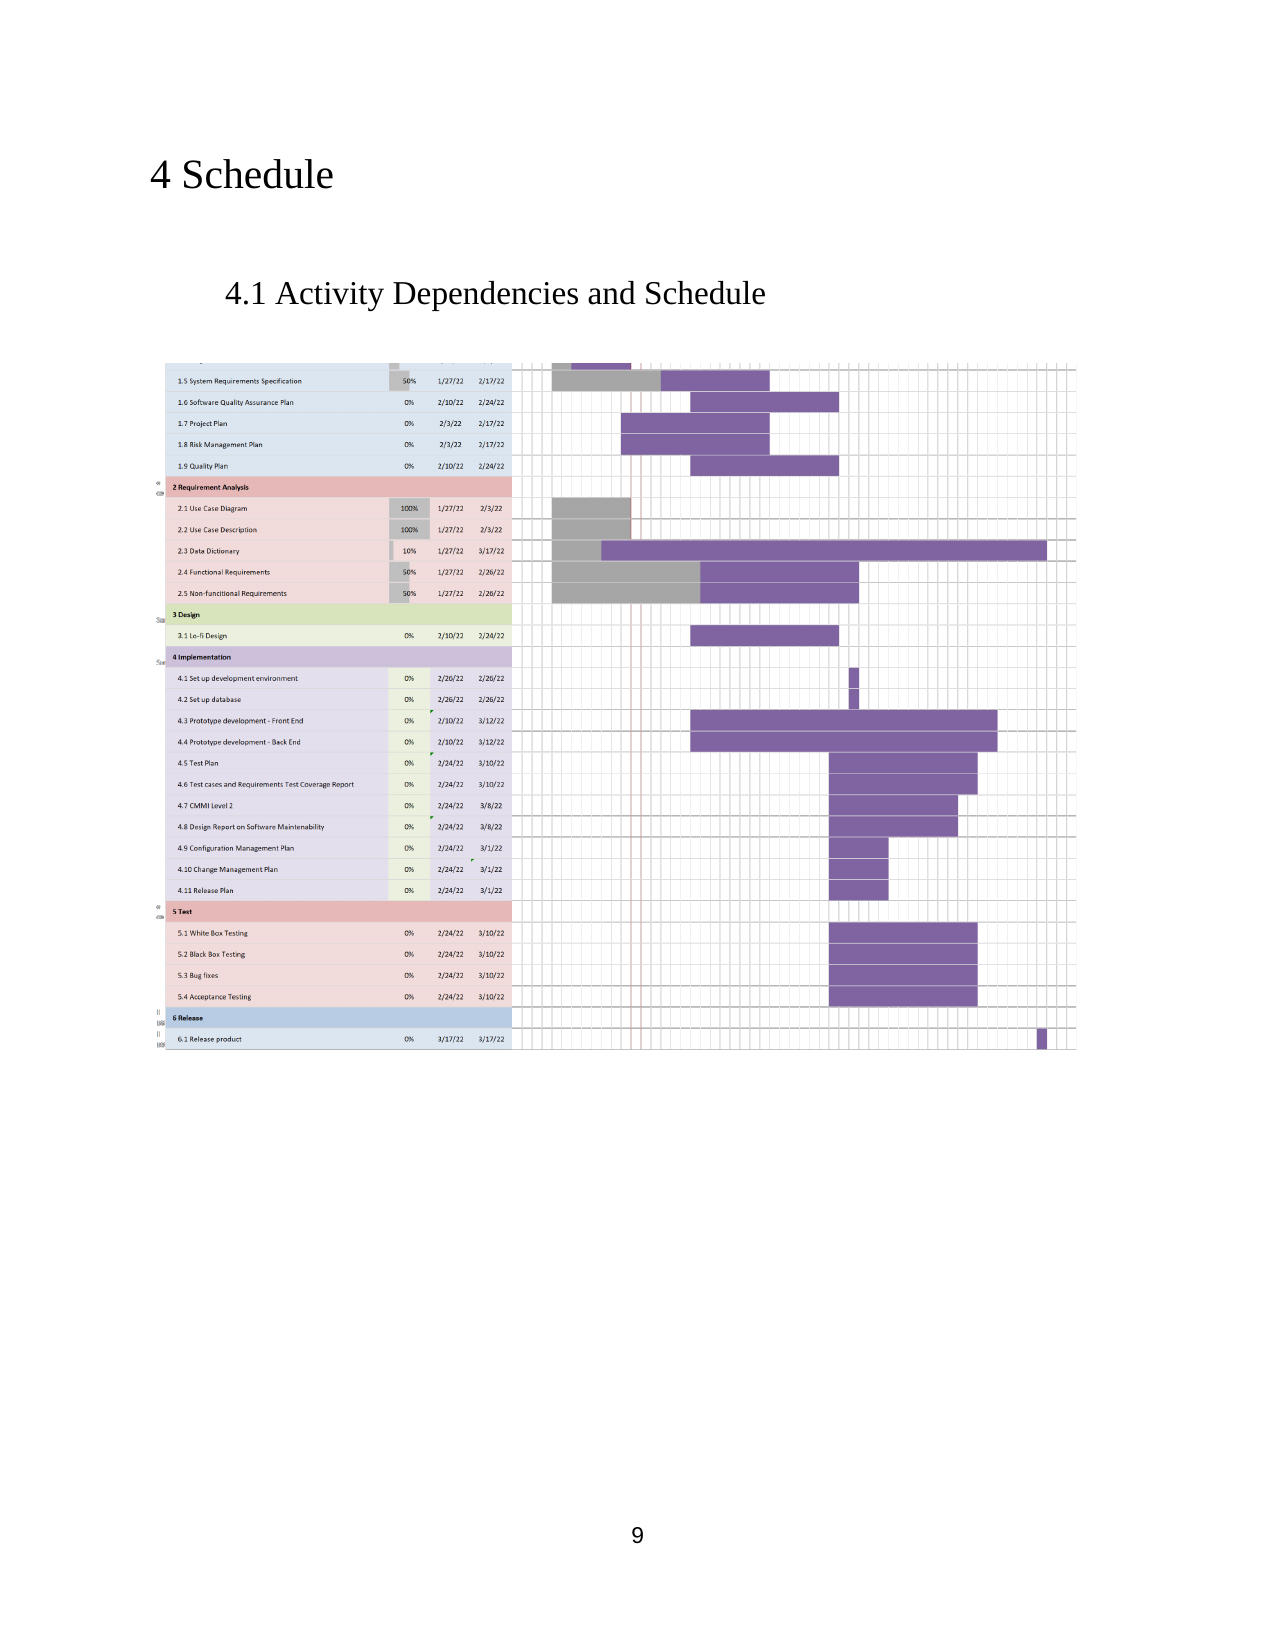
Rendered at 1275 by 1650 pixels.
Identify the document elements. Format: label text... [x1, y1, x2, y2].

subtitle 4.1 Activity Dependencies and Schedule [150, 273, 1125, 311]
picture [155, 363, 1077, 1050]
subtitle 4 Schedule [150, 150, 1125, 198]
